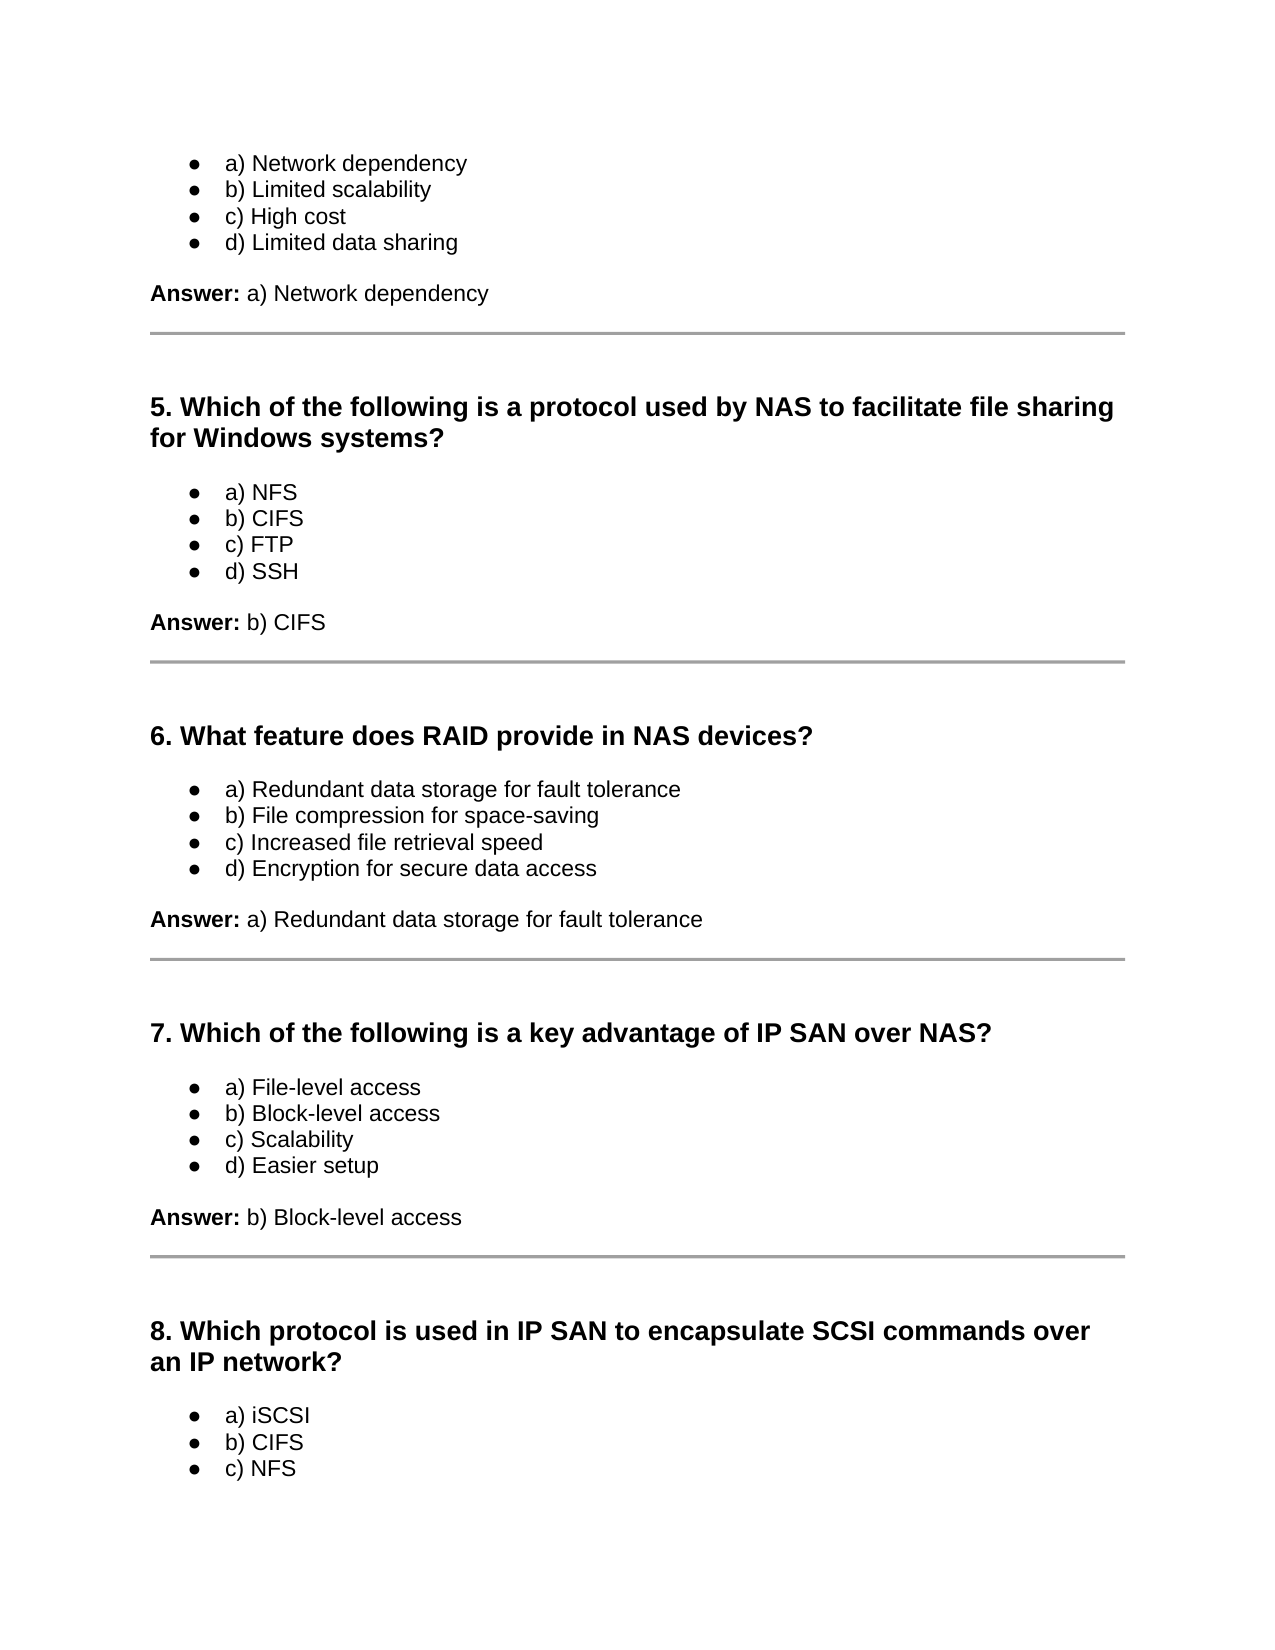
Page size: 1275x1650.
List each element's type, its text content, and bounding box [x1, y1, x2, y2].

text Answer: b) CIFS [150, 609, 1125, 635]
list a) Redundant data storage for fault tolerance [187, 776, 1125, 802]
list c) High cost [187, 203, 1125, 229]
text Answer: a) Network dependency [150, 280, 1125, 307]
subtitle 5. Which of the following is a protocol used by NAS to facilitate file sharing for Windows systems? [150, 391, 1125, 454]
list c) FTP [187, 531, 1125, 558]
list c) Increased file retrieval speed [187, 829, 1125, 855]
list d) Limited data sharing [187, 229, 1125, 255]
list a) iSCSI [187, 1402, 1125, 1428]
list b) File compression for space-saving [187, 802, 1125, 829]
subtitle 7. Which of the following is a key advantage of IP SAN over NAS? [150, 1017, 1125, 1048]
list d) SSH [187, 558, 1125, 584]
list c) Scalability [187, 1126, 1125, 1152]
subtitle 8. Which protocol is used in IP SAN to encapsulate SCSI commands over an IP network? [150, 1314, 1125, 1377]
list b) CIFS [187, 505, 1125, 531]
list a) Network dependency [187, 150, 1125, 176]
list a) File-level access [187, 1073, 1125, 1100]
subtitle 6. What feature does RAID provide in NAS devices? [150, 720, 1125, 751]
text Answer: b) Block-level access [150, 1204, 1125, 1230]
list d) Easier setup [187, 1152, 1125, 1179]
list b) Limited scalability [187, 176, 1125, 203]
list b) CIFS [187, 1428, 1125, 1455]
list c) NFS [187, 1455, 1125, 1481]
list d) Encryption for secure data access [187, 855, 1125, 881]
text Answer: a) Redundant data storage for fault tolerance [150, 906, 1125, 933]
list a) NFS [187, 479, 1125, 505]
list b) Block-level access [187, 1100, 1125, 1126]
